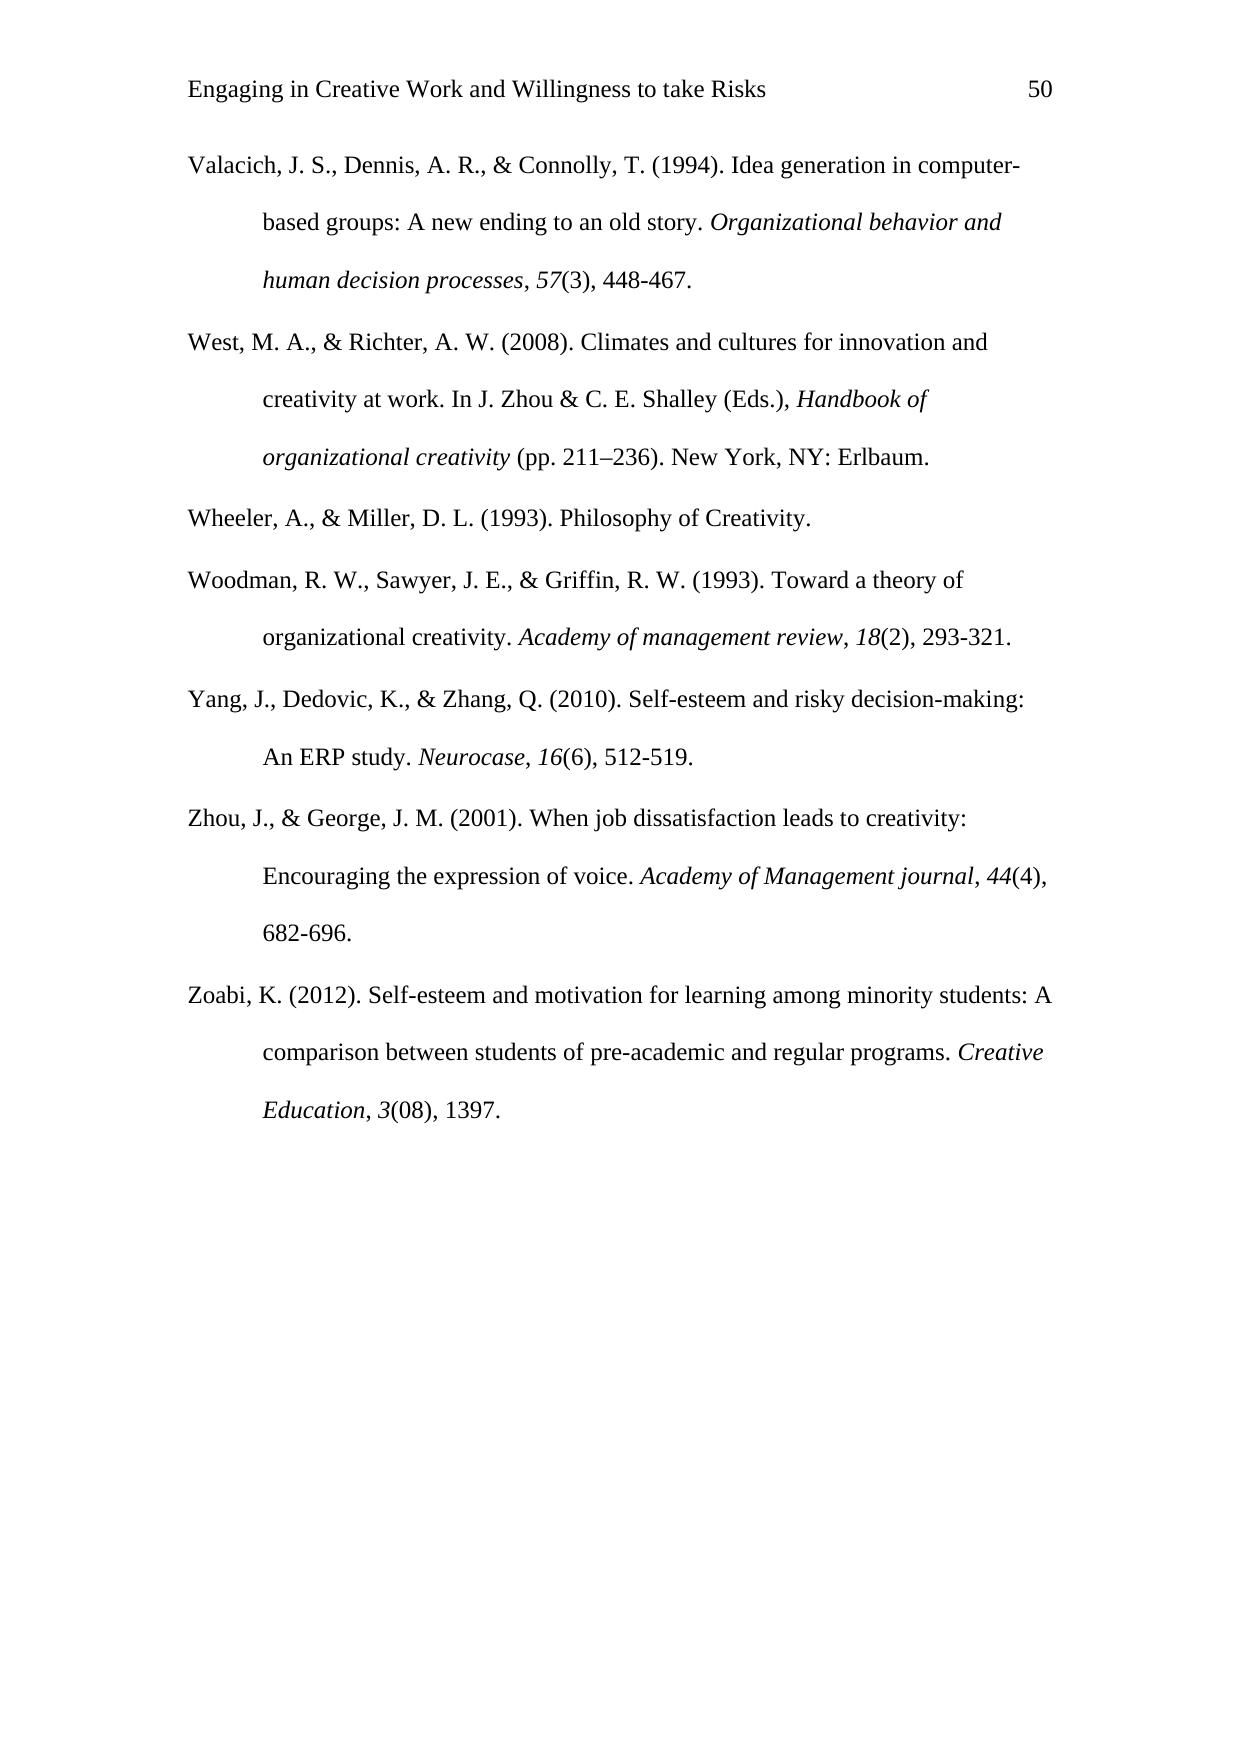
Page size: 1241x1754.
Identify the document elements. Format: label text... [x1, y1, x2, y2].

text West, M. A., & Richter, A. W. (2008). Climates and cultures for innovation and creativity at work. In J. Zhou & C. E. Shalley (Eds.), Handbook of organizational creativity (pp. 211–236). New York, NY: Erlbaum. [187, 327, 1053, 470]
text Woodman, R. W., Sawyer, J. E., & Griffin, R. W. (1993). Toward a theory of organizational creativity. Academy of management review, 18(2), 293-321. [187, 565, 1053, 651]
text Yang, J., Dedovic, K., & Zhang, Q. (2010). Self-esteem and risky decision-making: An ERP study. Neurocase, 16(6), 512-519. [187, 684, 1053, 770]
text Zhou, J., & George, J. M. (2001). When job dissatisfaction leads to creativity: Encouraging the expression of voice. Academy of Management journal, 44(4), 682-696. [187, 803, 1053, 947]
text Zoabi, K. (2012). Self-esteem and motivation for learning among minority students: A comparison between students of pre-academic and regular programs. Creative Education, 3(08), 1397. [187, 980, 1053, 1124]
text Wheeler, A., & Miller, D. L. (1993). Philosophy of Creativity. [187, 503, 1053, 532]
text Valacich, J. S., Dennis, A. R., & Connolly, T. (1994). Idea generation in computer- based groups: A new ending to an old story. Organizational behavior and human decision processes, 57(3), 448-467. [187, 150, 1053, 294]
